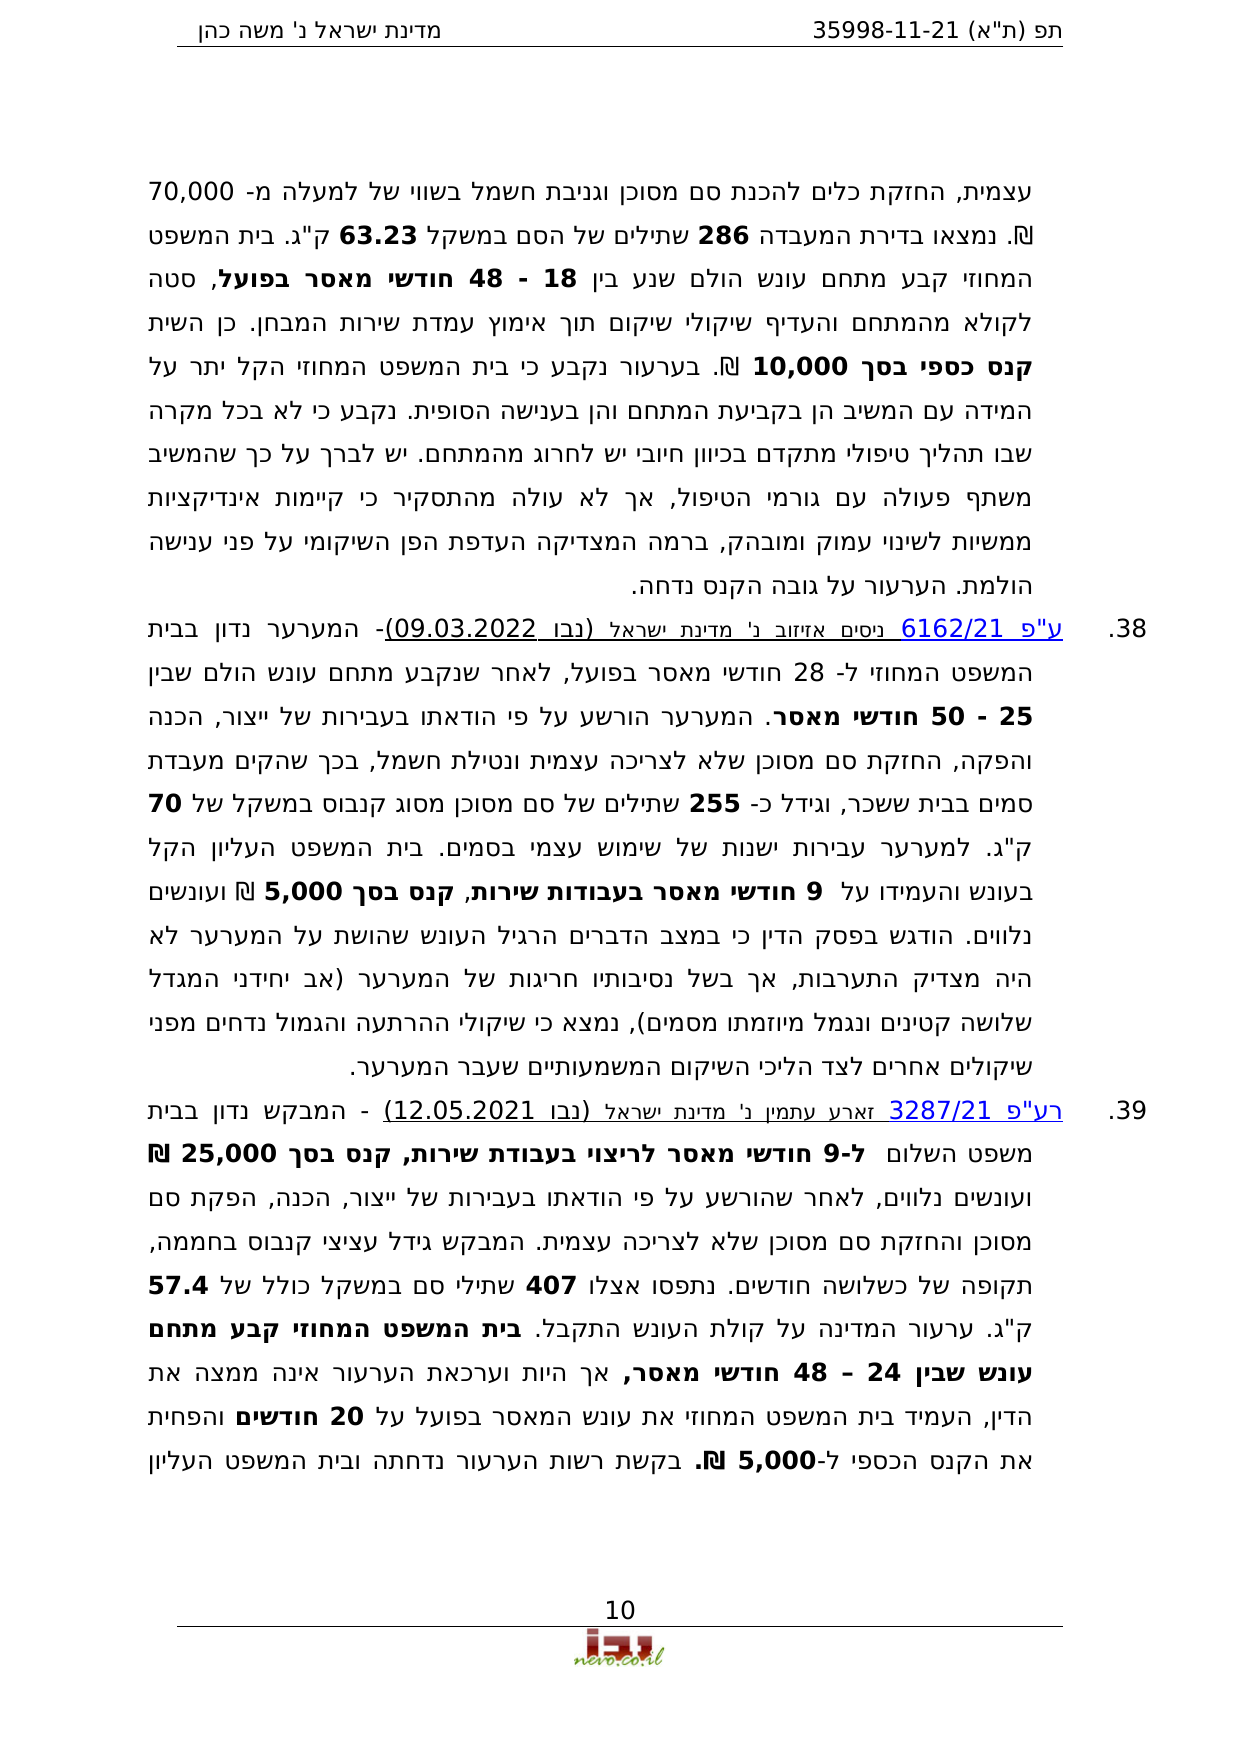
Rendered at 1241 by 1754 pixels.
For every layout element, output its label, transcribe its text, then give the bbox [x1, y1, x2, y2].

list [148, 177, 1107, 600]
list ע"פ 6162/21 ניסים אזיזוב נ' מדינת ישראל (נבו 09.03.2022)- המערער נדון בבית המשפט המחוזי ל- 28 חודשי מאסר בפועל, לאחר שנקבע מתחם עונש הולם שבין 25 - 50 חודשי מאסר. המערער הורשע על פי הודאתו בעבירות של ייצור, הכנה והפקה, החזקת סם מסוכן שלא לצריכה עצמית ונטילת חשמל, בכך שהקים מעבדת סמים בבית ששכר, וגידל כ- 255 שתילים של סם מסוכן מסוג קנבוס במשקל של 70 ק"ג. למערער עבירות ישנות של שימוש עצמי בסמים. בית המשפט העליון הקל בעונש והעמידו על 9 חודשי מאסר בעבודות שירות, קנס בסך 5,000 ₪ ועונשים נלווים. הודגש בפסק הדין כי במצב הדברים הרגיל העונש שהושת על המערער לא היה מצדיק התערבות, אך בשל נסיבותיו חריגות של המערער (אב יחידני המגדל שלושה קטינים ונגמל מיוזמתו מסמים), נמצא כי שיקולי ההרתעה והגמול נדחים מפני שיקולים אחרים לצד הליכי השיקום המשמעותיים שעבר המערער. [148, 615, 1107, 1081]
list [148, 1096, 1107, 1475]
picture [574, 1628, 666, 1667]
